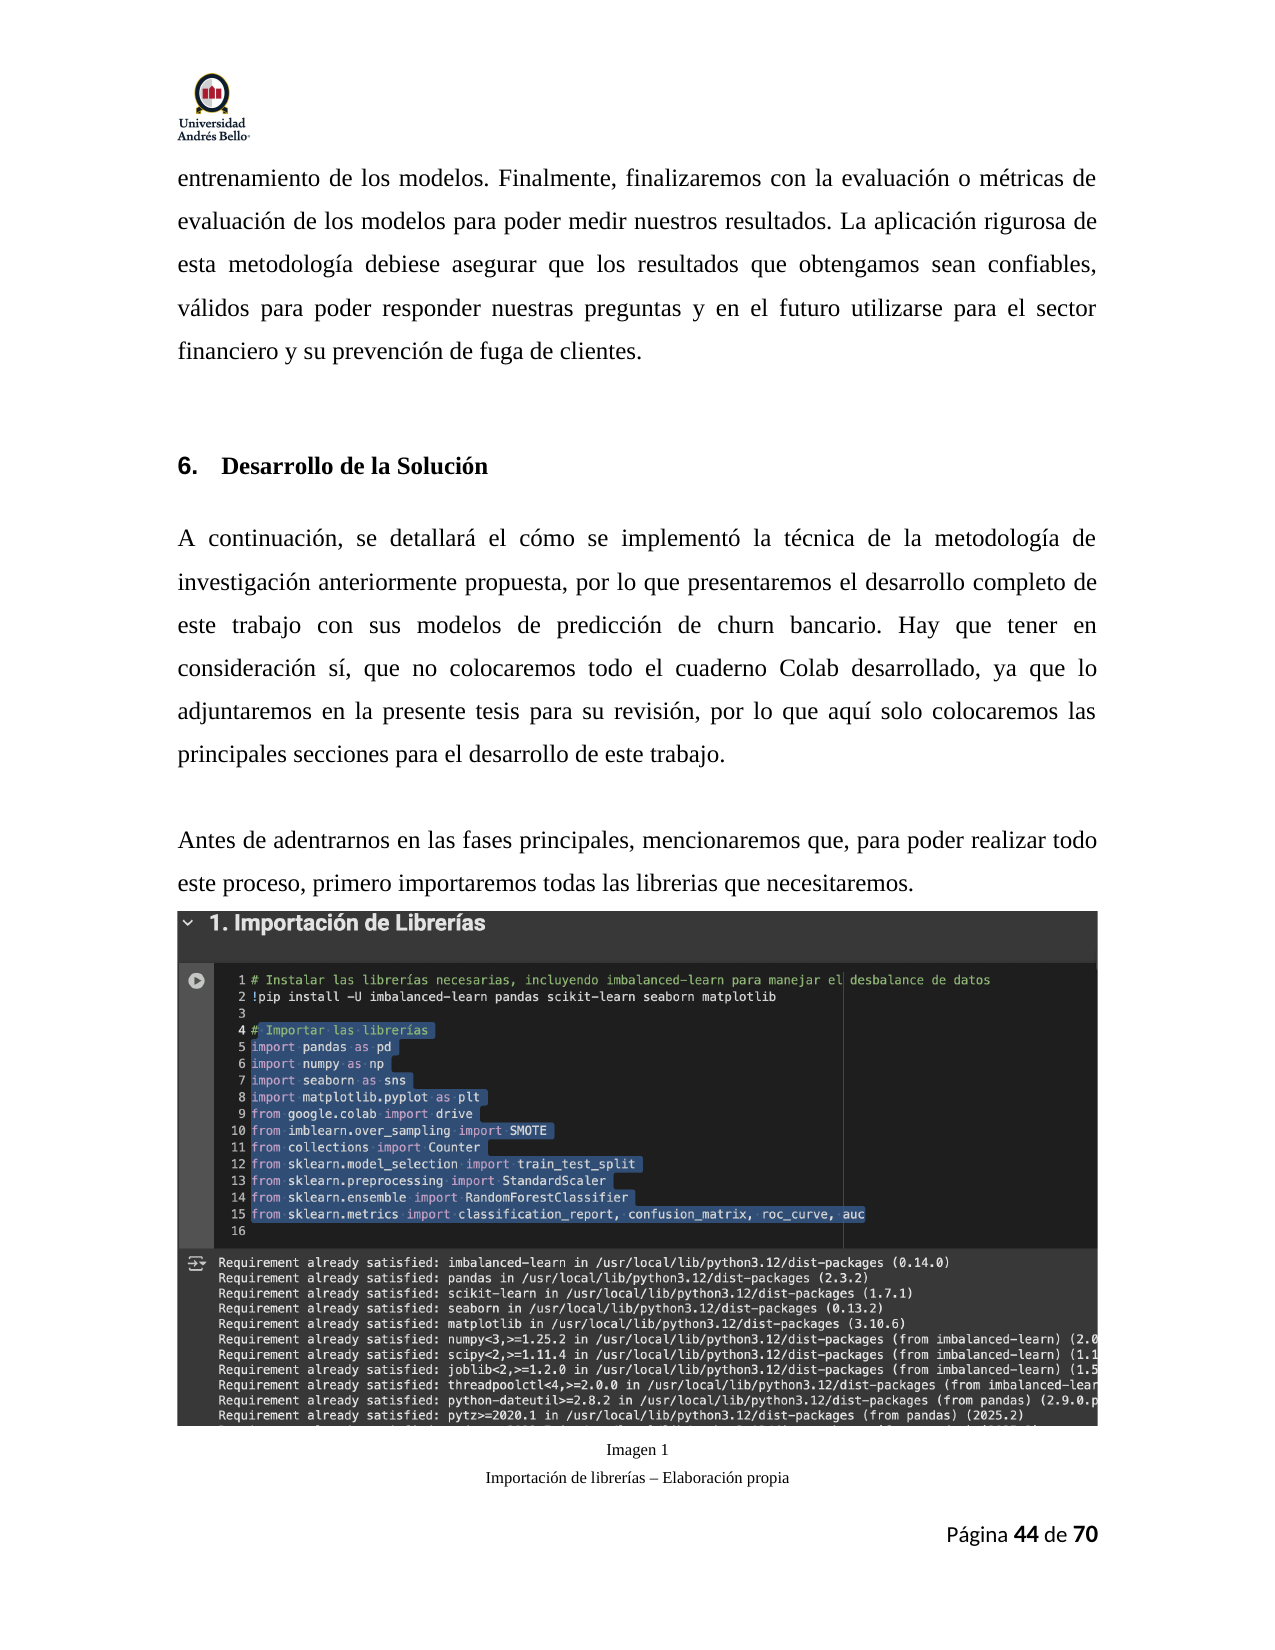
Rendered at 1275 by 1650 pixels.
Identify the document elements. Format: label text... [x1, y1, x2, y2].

picture [177, 911, 1098, 1426]
subtitle Desarrollo de la Solución [177, 451, 1098, 480]
text Importación de librerías – Elaboración propia [177, 1468, 1098, 1487]
text Antes de adentrarnos en las fases principales, mencionaremos que, para poder realizar todo este proceso, primero importaremos todas las librerias que necesitaremos. [177, 825, 1098, 897]
text Imagen 1 [177, 1439, 1098, 1459]
text A continuación, se detallará el cómo se implementó la técnica de la metodología de investigación anteriormente propuesta, por lo que presentaremos el desarrollo completo de este trabajo con sus modelos de predicción de churn bancario. Hay que tener en consideración sí, que no colocaremos todo el cuaderno Colab desarrollado, ya que lo adjuntaremos en la presente tesis para su revisión, por lo que aquí solo colocaremos las principales secciones para el desarrollo de este trabajo. [177, 523, 1098, 768]
picture [177, 73, 251, 144]
